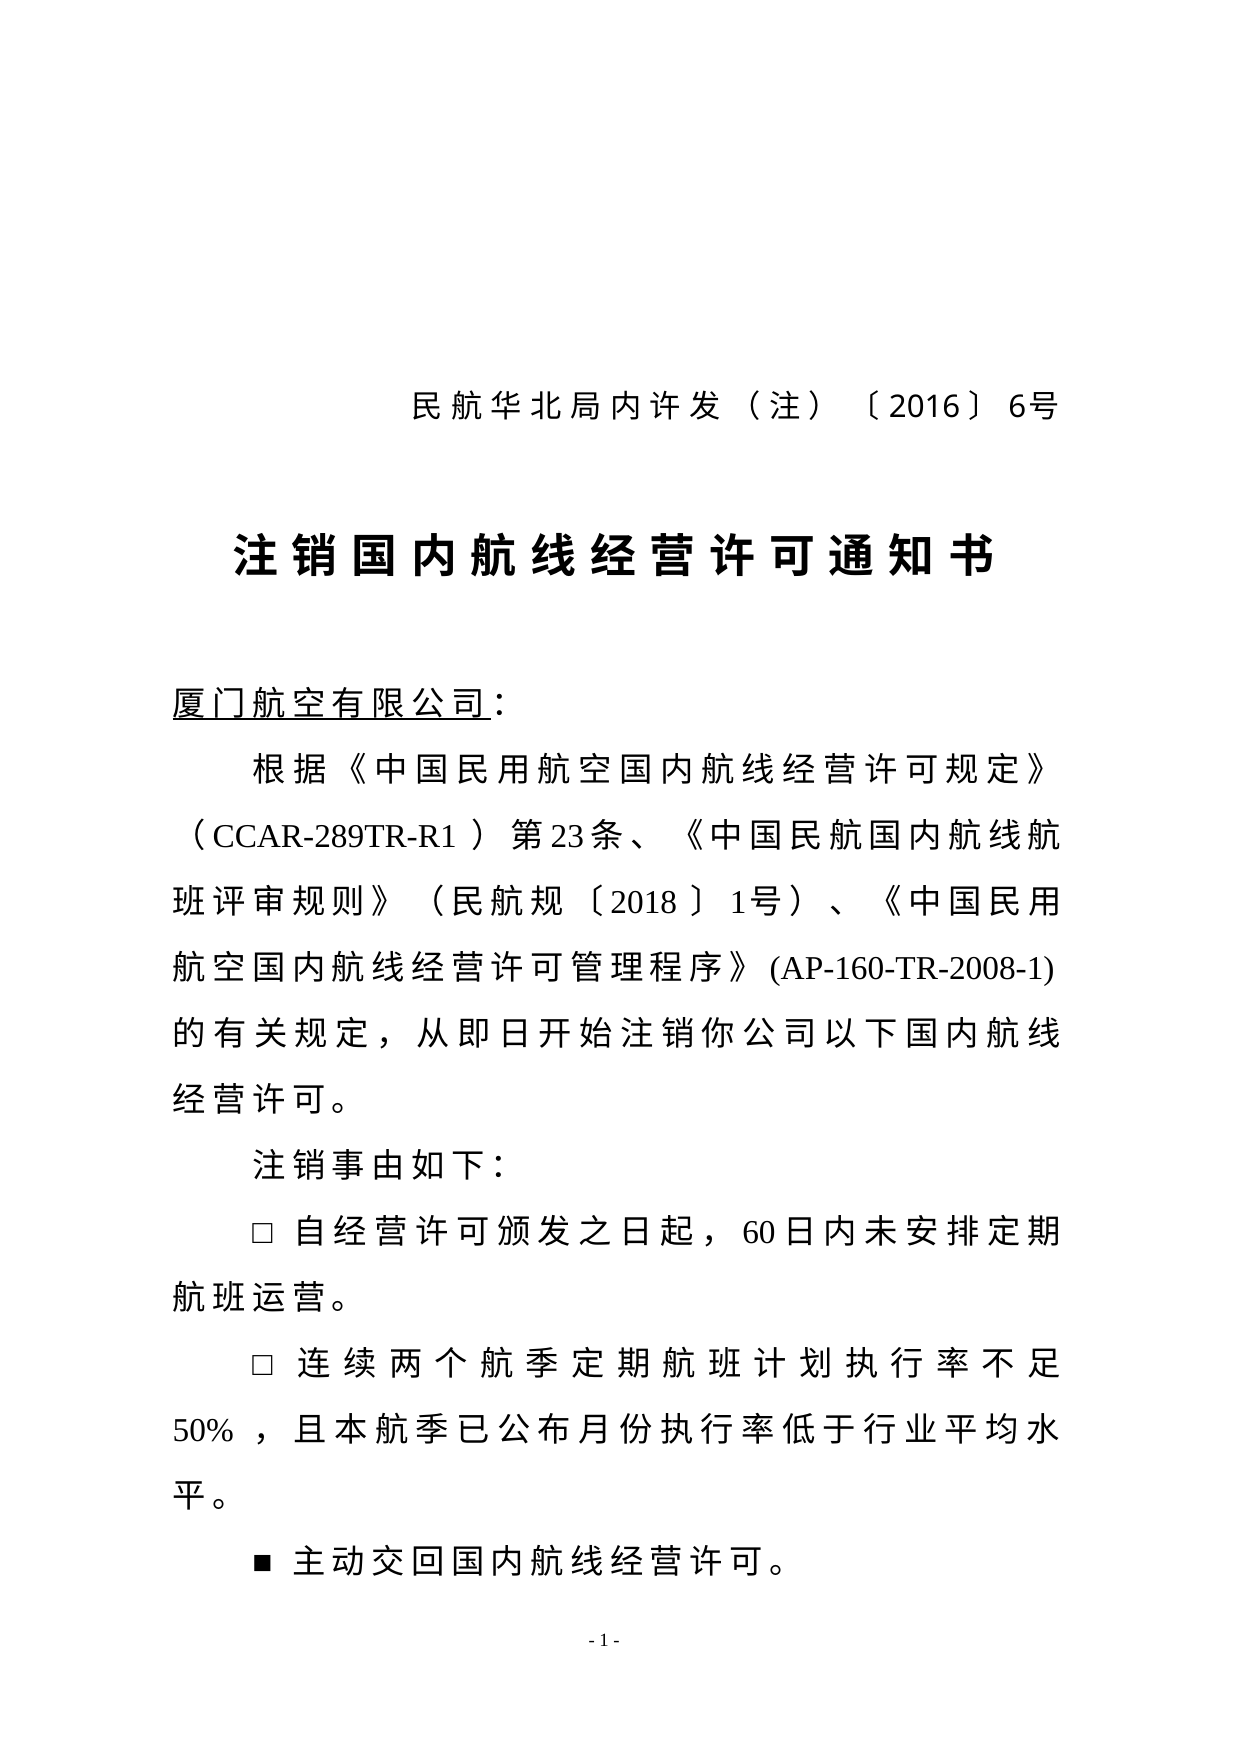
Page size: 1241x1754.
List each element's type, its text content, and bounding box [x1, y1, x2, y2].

text □自经营许可颁发之日起，60日内未安排定期航班运营。 [172, 1196, 1068, 1328]
text 注销事由如下： [172, 1130, 1068, 1196]
text 注销国内航线经营许可通知书 [172, 503, 1068, 602]
text 民航华北局内许发（注）〔2016〕6号 [172, 371, 1068, 437]
text □连续两个航季定期航班计划执行率不足50%，且本航季已公布月份执行率低于行业平均水平。 [172, 1328, 1068, 1526]
text ■主动交回国内航线经营许可。 [172, 1526, 1068, 1592]
text 根据《中国民用航空国内航线经营许可规定》（CCAR-289TR-R1）第23条、《中国民航国内航线航班评审规则》（民航规〔2018〕1号）、《中国民用航空国内航线经营许可管理程序》(AP-160-TR-2008-1)的有关规定，从即日开始注销你公司以下国内航线经营许可。 [172, 734, 1068, 1130]
text 厦门航空有限公司： [172, 668, 1068, 734]
